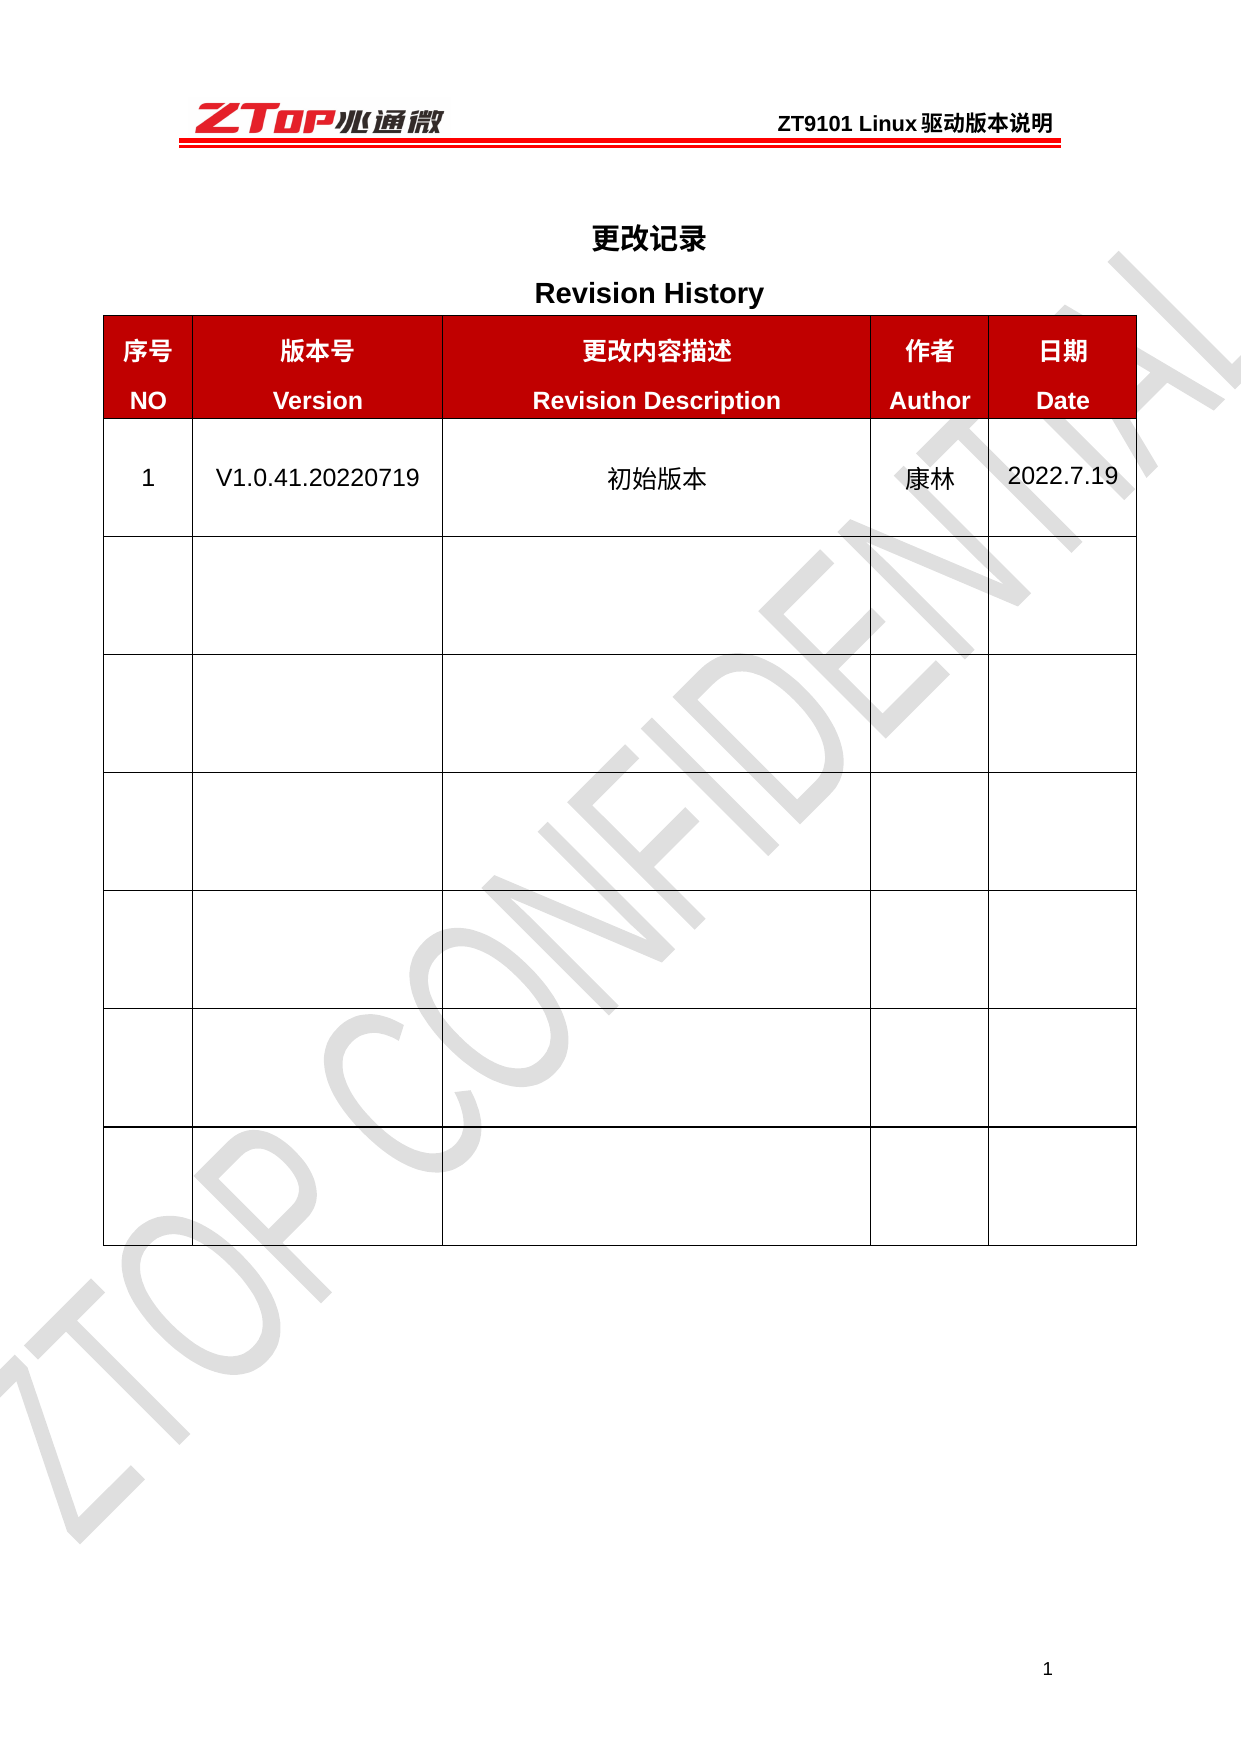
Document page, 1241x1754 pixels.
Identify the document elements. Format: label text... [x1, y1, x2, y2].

table_cell [193, 891, 442, 1008]
table_cell [104, 655, 192, 772]
table_cell [443, 1128, 870, 1244]
table_cell [871, 1128, 988, 1244]
table_cell [104, 1009, 192, 1126]
table_header 更改内容描述 Revision Description [443, 316, 870, 418]
table_cell [871, 1009, 988, 1126]
table_cell [871, 891, 988, 1008]
table_cell [443, 891, 870, 1008]
table_cell [989, 537, 1136, 654]
table_header 作者 Author [871, 316, 988, 418]
table_cell [989, 1009, 1136, 1126]
table_header 日期 Date [989, 316, 1136, 418]
table_cell [193, 655, 442, 772]
table_cell [989, 655, 1136, 772]
table_cell [871, 537, 988, 654]
table_cell 康林 [871, 419, 988, 536]
table_cell [443, 537, 870, 654]
table_cell 2022.7.19 [989, 419, 1136, 536]
table_cell [104, 891, 192, 1008]
table_cell [871, 655, 988, 772]
table_cell [443, 655, 870, 772]
table_cell [104, 537, 192, 654]
table_cell [989, 1128, 1136, 1244]
table_cell [104, 1128, 192, 1244]
table_cell [989, 891, 1136, 1008]
table_header 版本号 Version [193, 316, 442, 418]
table_header 序号 NO [104, 316, 192, 418]
text Revision History [187, 276, 1053, 310]
text 更改记录 [187, 203, 1053, 271]
table_cell [989, 773, 1136, 890]
table_cell [443, 773, 870, 890]
table_cell 1 [104, 419, 192, 536]
table_cell [104, 773, 192, 890]
table_cell 初始版本 [443, 419, 870, 536]
table_cell [871, 773, 988, 890]
picture [187, 97, 452, 138]
table_cell [443, 1009, 870, 1126]
table_cell [193, 773, 442, 890]
table_cell V1.0.41.20220719 [193, 419, 442, 536]
table_cell [193, 1128, 442, 1244]
table_cell [193, 1009, 442, 1126]
table_cell [193, 537, 442, 654]
